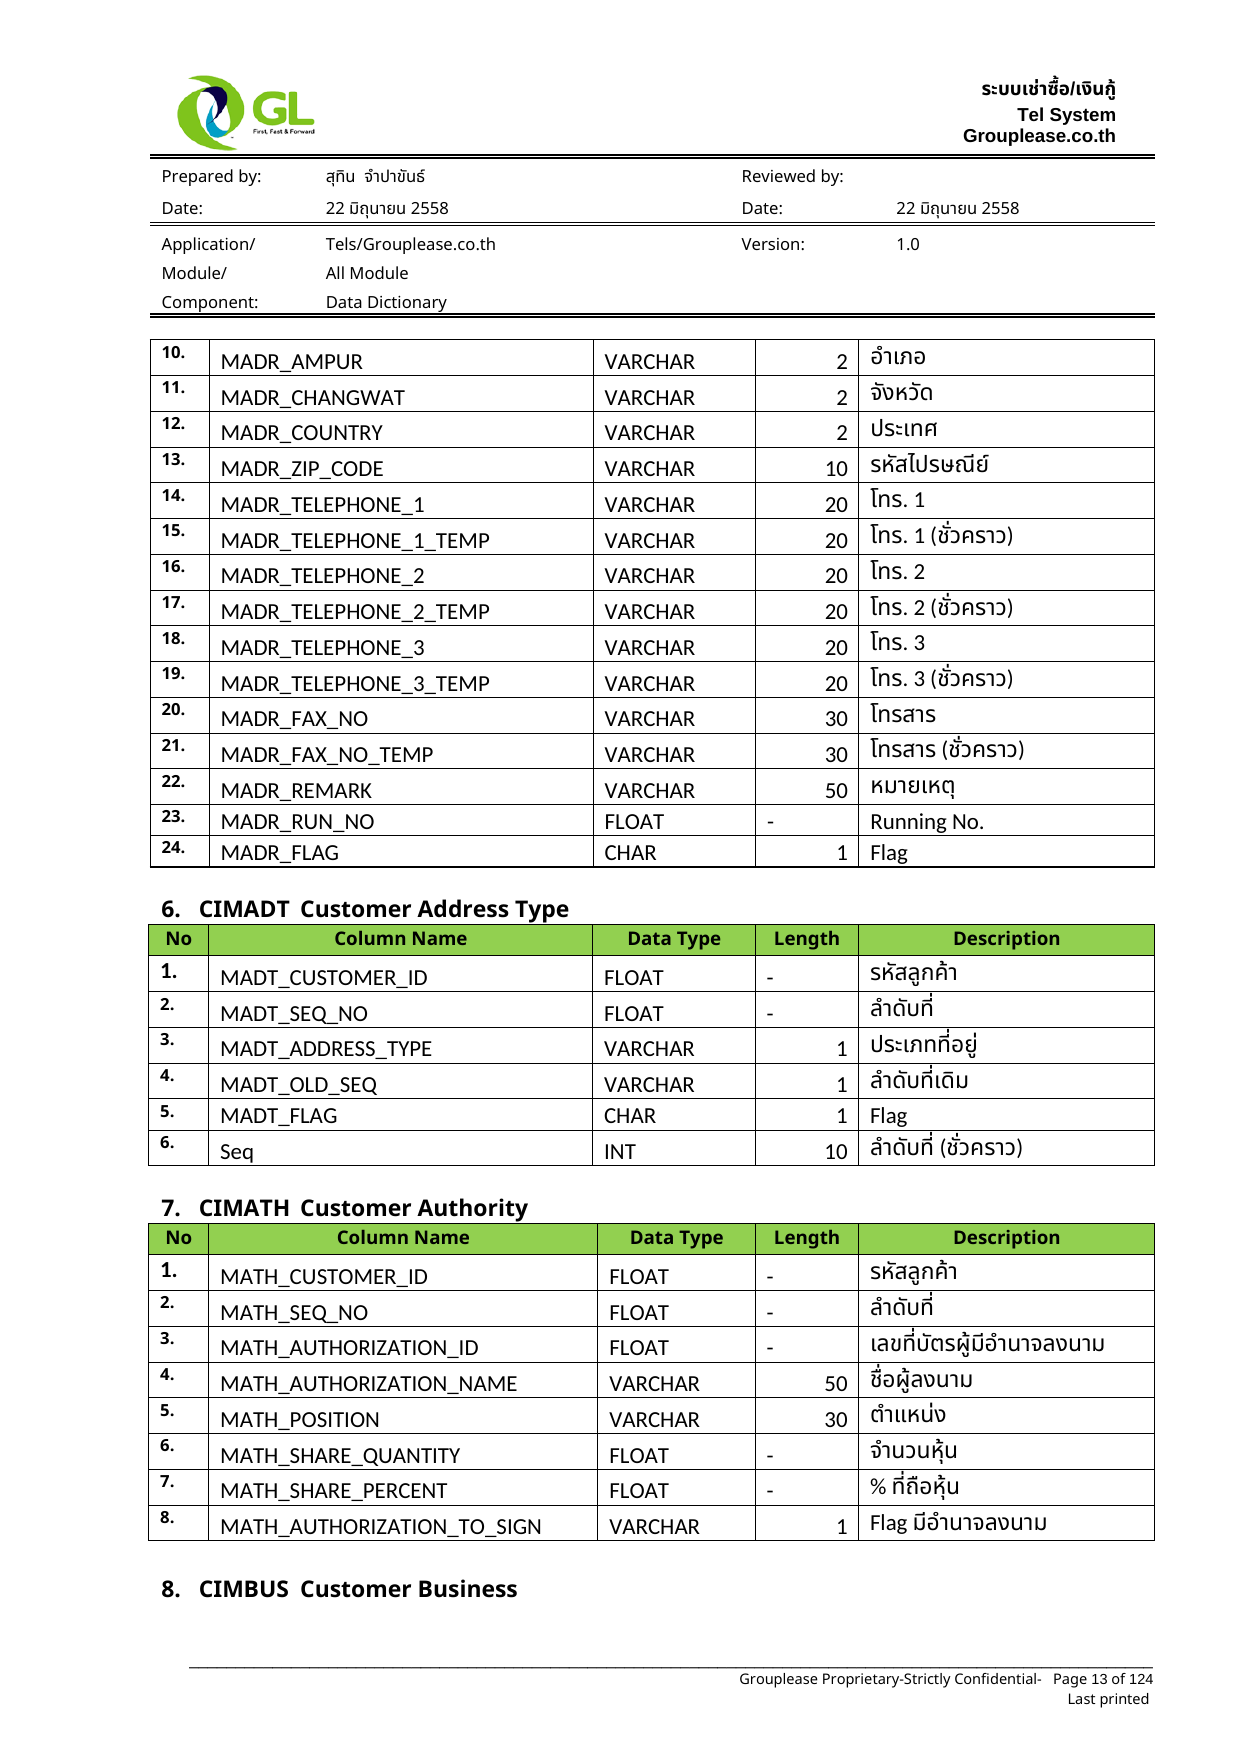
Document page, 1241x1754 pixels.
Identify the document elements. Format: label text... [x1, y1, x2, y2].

table_cell MATH_SHARE_QUANTITY [209, 1434, 597, 1469]
table_header Data Type [598, 1224, 755, 1254]
table_cell MADR_TELEPHONE_1 [210, 483, 593, 518]
table_cell VARCHAR [594, 662, 755, 697]
table_cell MADR_ZIP_CODE [210, 448, 593, 482]
table_cell 1 [756, 1064, 858, 1098]
table_cell INT [593, 1131, 755, 1165]
table_cell 20 [756, 662, 858, 697]
table_cell 30 [756, 734, 858, 768]
table_cell MATH_AUTHORIZATION_ID [209, 1327, 597, 1362]
list CIMBUS Customer Business [161, 1572, 1153, 1604]
table_cell [149, 1434, 208, 1469]
table_cell MADR_TELEPHONE_2_TEMP [210, 591, 593, 625]
table_cell [149, 1255, 208, 1290]
table_cell Flag [859, 1099, 1154, 1129]
table_cell VARCHAR [593, 1064, 755, 1098]
table_cell VARCHAR [594, 448, 755, 482]
table_cell 2 [756, 412, 858, 447]
table_cell [149, 1363, 208, 1397]
table_cell โทร. 3 (ชั่วคราว) [859, 662, 1154, 697]
table_cell - [756, 956, 858, 991]
table_cell VARCHAR [594, 376, 755, 411]
table_cell CHAR [594, 836, 755, 866]
table_cell โทรสาร (ชั่วคราว) [859, 734, 1154, 768]
table_header No [149, 1224, 208, 1254]
table_cell 1 [756, 836, 858, 866]
table_cell [149, 1064, 208, 1098]
table_cell FLOAT [593, 992, 755, 1027]
table_cell [151, 519, 209, 554]
table_cell โทร. 1 (ชั่วคราว) [859, 519, 1154, 554]
table_header No [149, 925, 208, 955]
table_header Length [756, 925, 858, 955]
table_cell [151, 662, 209, 697]
table_cell [151, 412, 209, 447]
table_cell MADT_SEQ_NO [209, 992, 592, 1027]
table_cell [149, 1470, 208, 1504]
table_cell VARCHAR [594, 483, 755, 518]
table_cell MATH_SEQ_NO [209, 1291, 597, 1326]
table_cell [151, 376, 209, 411]
table_cell MATH_AUTHORIZATION_NAME [209, 1363, 597, 1397]
table_cell 2 [756, 340, 858, 375]
table_cell MATH_CUSTOMER_ID [209, 1255, 597, 1290]
table_cell [151, 555, 209, 589]
table_cell ลำดับที่ [859, 992, 1154, 1027]
table_cell Seq [209, 1131, 592, 1165]
table_cell - [756, 1470, 858, 1504]
table_cell รหัสลูกค้า [859, 1255, 1154, 1290]
table_cell MATH_SHARE_PERCENT [209, 1470, 597, 1504]
table_header Column Name [209, 1224, 597, 1254]
table_cell 20 [756, 483, 858, 518]
table_cell VARCHAR [598, 1363, 755, 1397]
table_cell [149, 1291, 208, 1326]
table_cell ลำดับที่ (ชั่วคราว) [859, 1131, 1154, 1165]
table_header Description [859, 925, 1154, 955]
table_cell ลำดับที่ [859, 1291, 1154, 1326]
table_cell Flag [859, 836, 1154, 866]
table_cell 30 [756, 1398, 858, 1433]
table_cell MADR_TELEPHONE_2 [210, 555, 593, 589]
table_cell 10 [756, 1131, 858, 1165]
table_cell VARCHAR [594, 769, 755, 804]
table_cell [151, 805, 209, 835]
table_cell MADR_FAX_NO_TEMP [210, 734, 593, 768]
table_cell 50 [756, 1363, 858, 1397]
table_cell 2 [756, 376, 858, 411]
table_header Description [859, 1224, 1154, 1254]
table_cell VARCHAR [594, 412, 755, 447]
table_cell MADT_FLAG [209, 1099, 592, 1129]
table_cell [149, 1327, 208, 1362]
table_cell - [756, 1434, 858, 1469]
table_cell ประเทศ [859, 412, 1154, 447]
table_cell VARCHAR [594, 734, 755, 768]
table_cell โทร. 3 [859, 626, 1154, 661]
table_cell MATH_AUTHORIZATION_TO_SIGN [209, 1506, 597, 1540]
table_cell MADR_TELEPHONE_3_TEMP [210, 662, 593, 697]
table_header Length [756, 1224, 858, 1254]
table_cell [149, 1398, 208, 1433]
table_cell ลำดับที่เดิม [859, 1064, 1154, 1098]
table_cell FLOAT [598, 1327, 755, 1362]
table_cell FLOAT [598, 1470, 755, 1504]
table_cell FLOAT [598, 1255, 755, 1290]
table_cell VARCHAR [594, 698, 755, 732]
table_cell MADR_TELEPHONE_1_TEMP [210, 519, 593, 554]
table_cell Flag มีอำนาจลงนาม [859, 1506, 1154, 1540]
table_cell VARCHAR [593, 1028, 755, 1063]
table_cell MADR_RUN_NO [210, 805, 593, 835]
table_cell [149, 1099, 208, 1129]
table_cell 30 [756, 698, 858, 732]
table_cell [151, 698, 209, 732]
table_cell 20 [756, 591, 858, 625]
table_cell MADR_COUNTRY [210, 412, 593, 447]
table_cell [149, 992, 208, 1027]
table_cell โทร. 2 [859, 555, 1154, 589]
table_cell FLOAT [598, 1291, 755, 1326]
table_cell [151, 836, 209, 866]
table_cell - [756, 1327, 858, 1362]
table_cell VARCHAR [598, 1398, 755, 1433]
table_cell [149, 1028, 208, 1063]
table_cell VARCHAR [594, 591, 755, 625]
table_cell MADR_FAX_NO [210, 698, 593, 732]
table_header Column Name [209, 925, 592, 955]
table_cell ชื่อผู้ลงนาม [859, 1363, 1154, 1397]
table_cell MADR_FLAG [210, 836, 593, 866]
table_cell FLOAT [598, 1434, 755, 1469]
table_cell MADR_CHANGWAT [210, 376, 593, 411]
table_cell จังหวัด [859, 376, 1154, 411]
table_cell [151, 769, 209, 804]
table_cell CHAR [593, 1099, 755, 1129]
table_cell 20 [756, 555, 858, 589]
table_cell VARCHAR [594, 555, 755, 589]
table_cell % ที่ถือหุ้น [859, 1470, 1154, 1504]
table_cell MADR_REMARK [210, 769, 593, 804]
table_cell โทร. 1 [859, 483, 1154, 518]
table_cell 10 [756, 448, 858, 482]
table_cell FLOAT [593, 956, 755, 991]
list CIMATH Customer Authority [161, 1192, 1153, 1223]
table_cell 50 [756, 769, 858, 804]
table_cell VARCHAR [594, 626, 755, 661]
table_cell - [756, 992, 858, 1027]
table_cell MADR_AMPUR [210, 340, 593, 375]
table_cell [151, 483, 209, 518]
table_cell จำนวนหุ้น [859, 1434, 1154, 1469]
table_cell [151, 734, 209, 768]
table_cell VARCHAR [594, 519, 755, 554]
table_cell 1 [756, 1099, 858, 1129]
table_cell [149, 1506, 208, 1540]
table_cell โทร. 2 (ชั่วคราว) [859, 591, 1154, 625]
table_cell Running No. [859, 805, 1154, 835]
table_cell VARCHAR [594, 340, 755, 375]
table_cell MATH_POSITION [209, 1398, 597, 1433]
table_cell VARCHAR [598, 1506, 755, 1540]
table_cell โทรสาร [859, 698, 1154, 732]
table_header Data Type [593, 925, 755, 955]
table_cell [151, 591, 209, 625]
table_cell [151, 340, 209, 375]
table_cell [151, 626, 209, 661]
table_cell - [756, 1255, 858, 1290]
table_cell [149, 1131, 208, 1165]
table_cell - [756, 805, 858, 835]
table_cell [151, 448, 209, 482]
table_cell 1 [756, 1028, 858, 1063]
table_cell 1 [756, 1506, 858, 1540]
list CIMADT Customer Address Type [161, 893, 1153, 924]
table_cell MADT_CUSTOMER_ID [209, 956, 592, 991]
table_cell อำเภอ [859, 340, 1154, 375]
table_cell หมายเหตุ [859, 769, 1154, 804]
table_cell MADT_OLD_SEQ [209, 1064, 592, 1098]
table_cell FLOAT [594, 805, 755, 835]
table_cell MADT_ADDRESS_TYPE [209, 1028, 592, 1063]
table_cell รหัสลูกค้า [859, 956, 1154, 991]
table_cell MADR_TELEPHONE_3 [210, 626, 593, 661]
table_cell เลขที่บัตรผู้มีอำนาจลงนาม [859, 1327, 1154, 1362]
table_cell - [756, 1291, 858, 1326]
picture [161, 75, 323, 154]
table_cell 20 [756, 626, 858, 661]
table_cell [149, 956, 208, 991]
table_cell ประเภทที่อยู่ [859, 1028, 1154, 1063]
table_cell ตำแหน่ง [859, 1398, 1154, 1433]
table_cell 20 [756, 519, 858, 554]
table_cell รหัสไปรษณีย์ [859, 448, 1154, 482]
